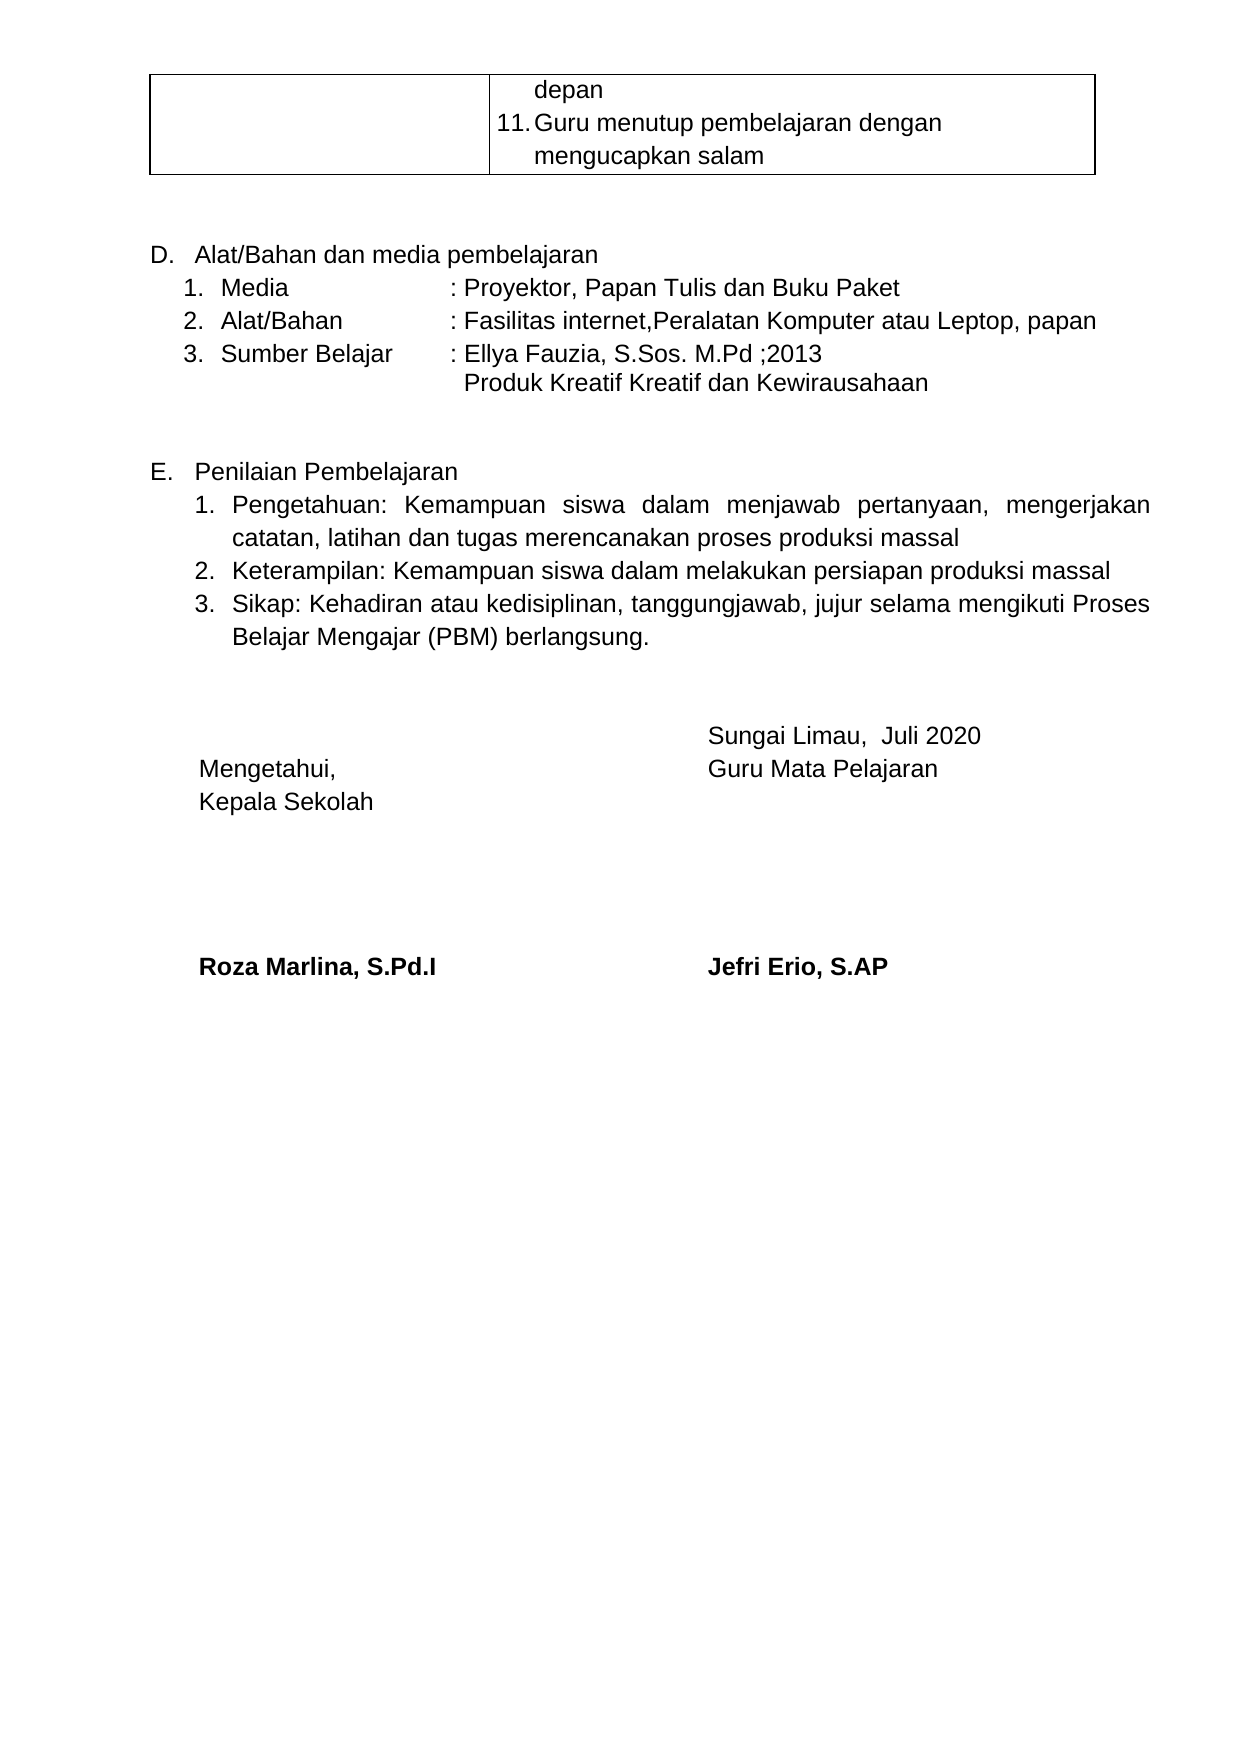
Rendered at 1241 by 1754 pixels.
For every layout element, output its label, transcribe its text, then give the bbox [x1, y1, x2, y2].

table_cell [490, 75, 1094, 173]
table_header Mengetahui, Kepala Sekolah Roza Marlina, S.Pd.I [188, 721, 696, 984]
list Sumber Belajar : Ellya Fauzia, S.Sos. M.Pd ;2013 [183, 339, 1152, 368]
list Produk Kreatif Kreatif dan Kewirausahaan [221, 368, 1152, 396]
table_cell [151, 75, 489, 173]
list Alat/Bahan : Fasilitas internet,Peralatan Komputer atau Leptop, papan [183, 306, 1152, 335]
table_header Sungai Limau, Juli 2020 Guru Mata Pelajaran Jefri Erio, S.AP [696, 721, 1101, 984]
list Pengetahuan: Kemampuan siswa dalam menjawab pertanyaan, mengerjakan catatan, latihan dan tugas merencanakan proses produksi massal [194, 490, 1152, 551]
list Alat/Bahan dan media pembelajaran [150, 240, 1152, 269]
list Penilaian Pembelajaran [150, 457, 1152, 485]
list Keterampilan: Kemampuan siswa dalam melakukan persiapan produksi massal [194, 556, 1152, 584]
list Media : Proyektor, Papan Tulis dan Buku Paket [183, 273, 1152, 302]
list Sikap: Kehadiran atau kedisiplinan, tanggungjawab, jujur selama mengikuti Proses Belajar Mengajar (PBM) berlangsung. [194, 589, 1152, 651]
